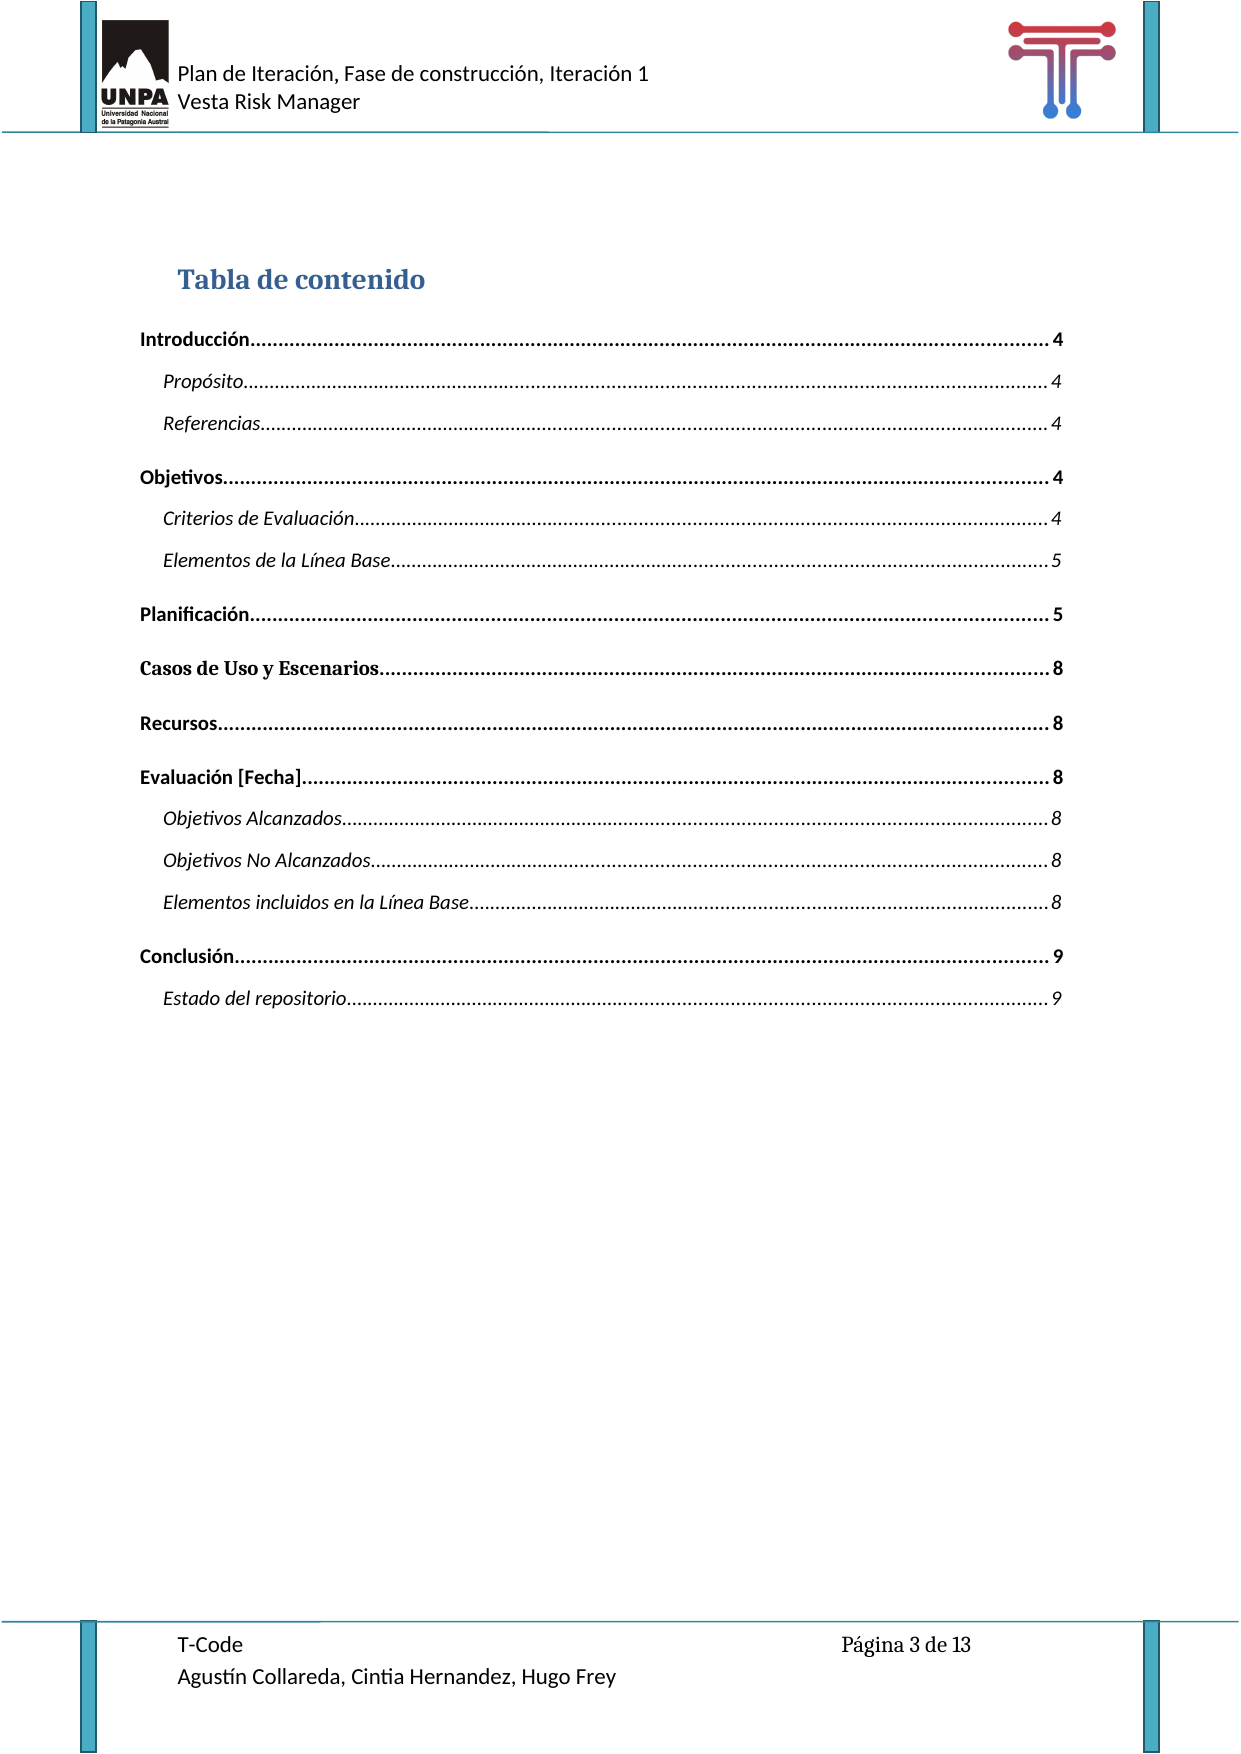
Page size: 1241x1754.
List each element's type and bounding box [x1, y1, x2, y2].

picture [1007, 18, 1117, 121]
picture [100, 18, 170, 129]
